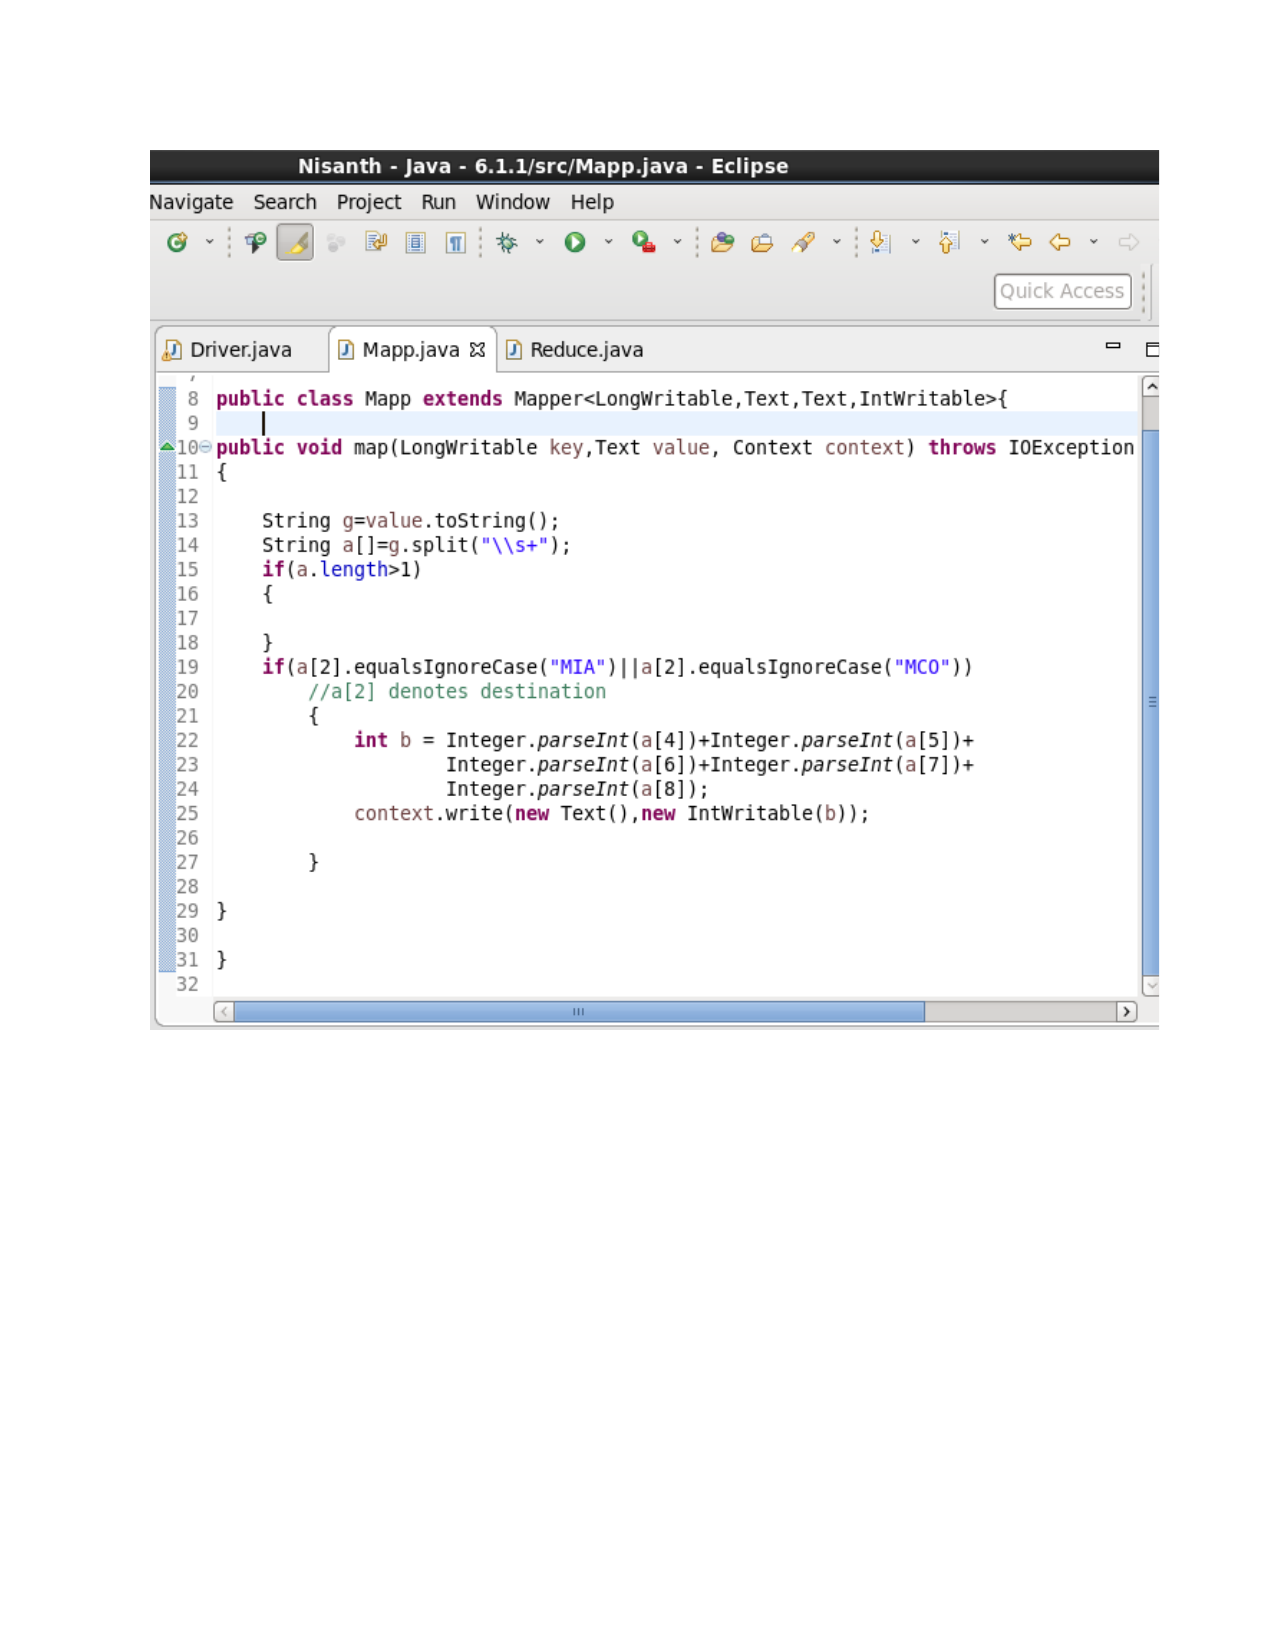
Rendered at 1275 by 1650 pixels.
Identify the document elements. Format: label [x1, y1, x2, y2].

picture [150, 150, 1160, 1030]
